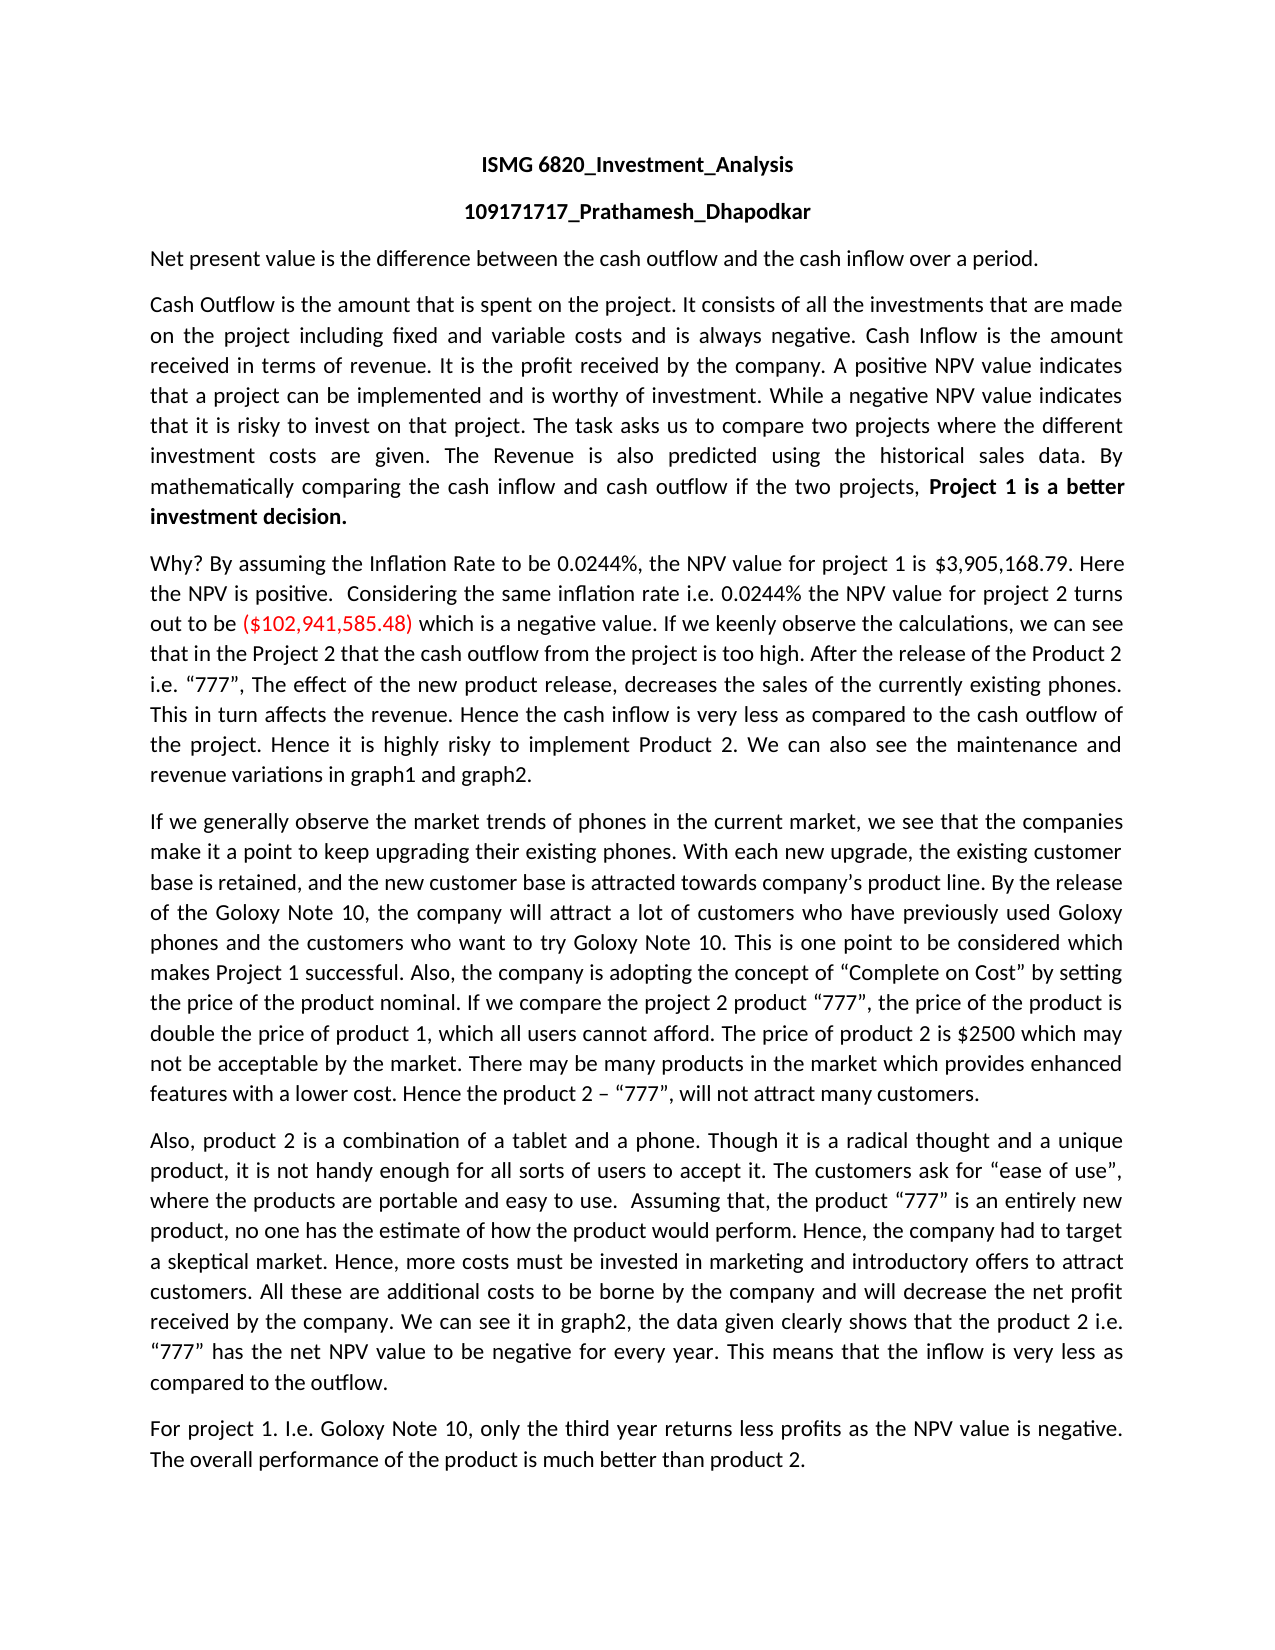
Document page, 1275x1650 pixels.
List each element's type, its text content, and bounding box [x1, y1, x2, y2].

text ISMG 6820_Investment_Analysis [150, 150, 1125, 178]
text Why? By assuming the Inflation Rate to be 0.0244%, the NPV value for project 1 is $3,905,168.79. Here the NPV is positive. Considering the same inflation rate i.e. 0.0244% the NPV value for project 2 turns out to be ($102,941,585.48) which is a negative value. If we keenly observe the calculations, we can see that in the Project 2 that the cash outflow from the project is too high. After the release of the Product 2 i.e. “777”, The effect of the new product release, decreases the sales of the currently existing phones. This in turn affects the revenue. Hence the cash inflow is very less as compared to the cash outflow of the project. Hence it is highly risky to implement Product 2. We can also see the maintenance and revenue variations in graph1 and graph2. [150, 549, 1125, 788]
text If we generally observe the market trends of phones in the current market, we see that the companies make it a point to keep upgrading their existing phones. With each new upgrade, the existing customer base is retained, and the new customer base is attracted towards company’s product line. By the release of the Goloxy Note 10, the company will attract a lot of customers who have previously used Goloxy phones and the customers who want to try Goloxy Note 10. This is one point to be considered which makes Project 1 successful. Also, the company is adopting the concept of “Complete on Cost” by setting the price of the product nominal. If we compare the project 2 product “777”, the price of the product is double the price of product 1, which all users cannot afford. The price of product 2 is $2500 which may not be acceptable by the market. There may be many products in the market which provides enhanced features with a lower cost. Hence the product 2 – “777”, will not attract many customers. [150, 807, 1125, 1107]
text Also, product 2 is a combination of a tablet and a phone. Though it is a radical thought and a unique product, it is not handy enough for all sorts of users to accept it. The customers ask for “ease of use”, where the products are portable and easy to use. Assuming that, the product “777” is an entirely new product, no one has the estimate of how the product would perform. Hence, the company had to target a skeptical market. Hence, more costs must be invested in marketing and introductory offers to attract customers. All these are additional costs to be borne by the company and will decrease the net profit received by the company. We can see it in graph2, the data given clearly shows that the product 2 i.e. “777” has the net NPV value to be negative for every year. This means that the inflow is very less as compared to the outflow. [150, 1126, 1125, 1396]
text 109171717_Prathamesh_Dhapodkar [150, 197, 1125, 225]
text Cash Outflow is the amount that is spent on the project. It consists of all the investments that are made on the project including fixed and variable costs and is always negative. Cash Inflow is the amount received in terms of revenue. It is the profit received by the company. A positive NPV value indicates that a project can be implemented and is worthy of investment. While a negative NPV value indicates that it is risky to invest on that project. The task asks us to compare two projects where the different investment costs are given. The Revenue is also predicted using the historical sales data. By mathematically comparing the cash inflow and cash outflow if the two projects, Project 1 is a better investment decision. [150, 291, 1125, 530]
text For project 1. I.e. Goloxy Note 10, only the third year returns less profits as the NPV value is negative. The overall performance of the product is much better than product 2. [150, 1414, 1125, 1473]
text Net present value is the difference between the cash outflow and the cash inflow over a period. [150, 244, 1125, 272]
